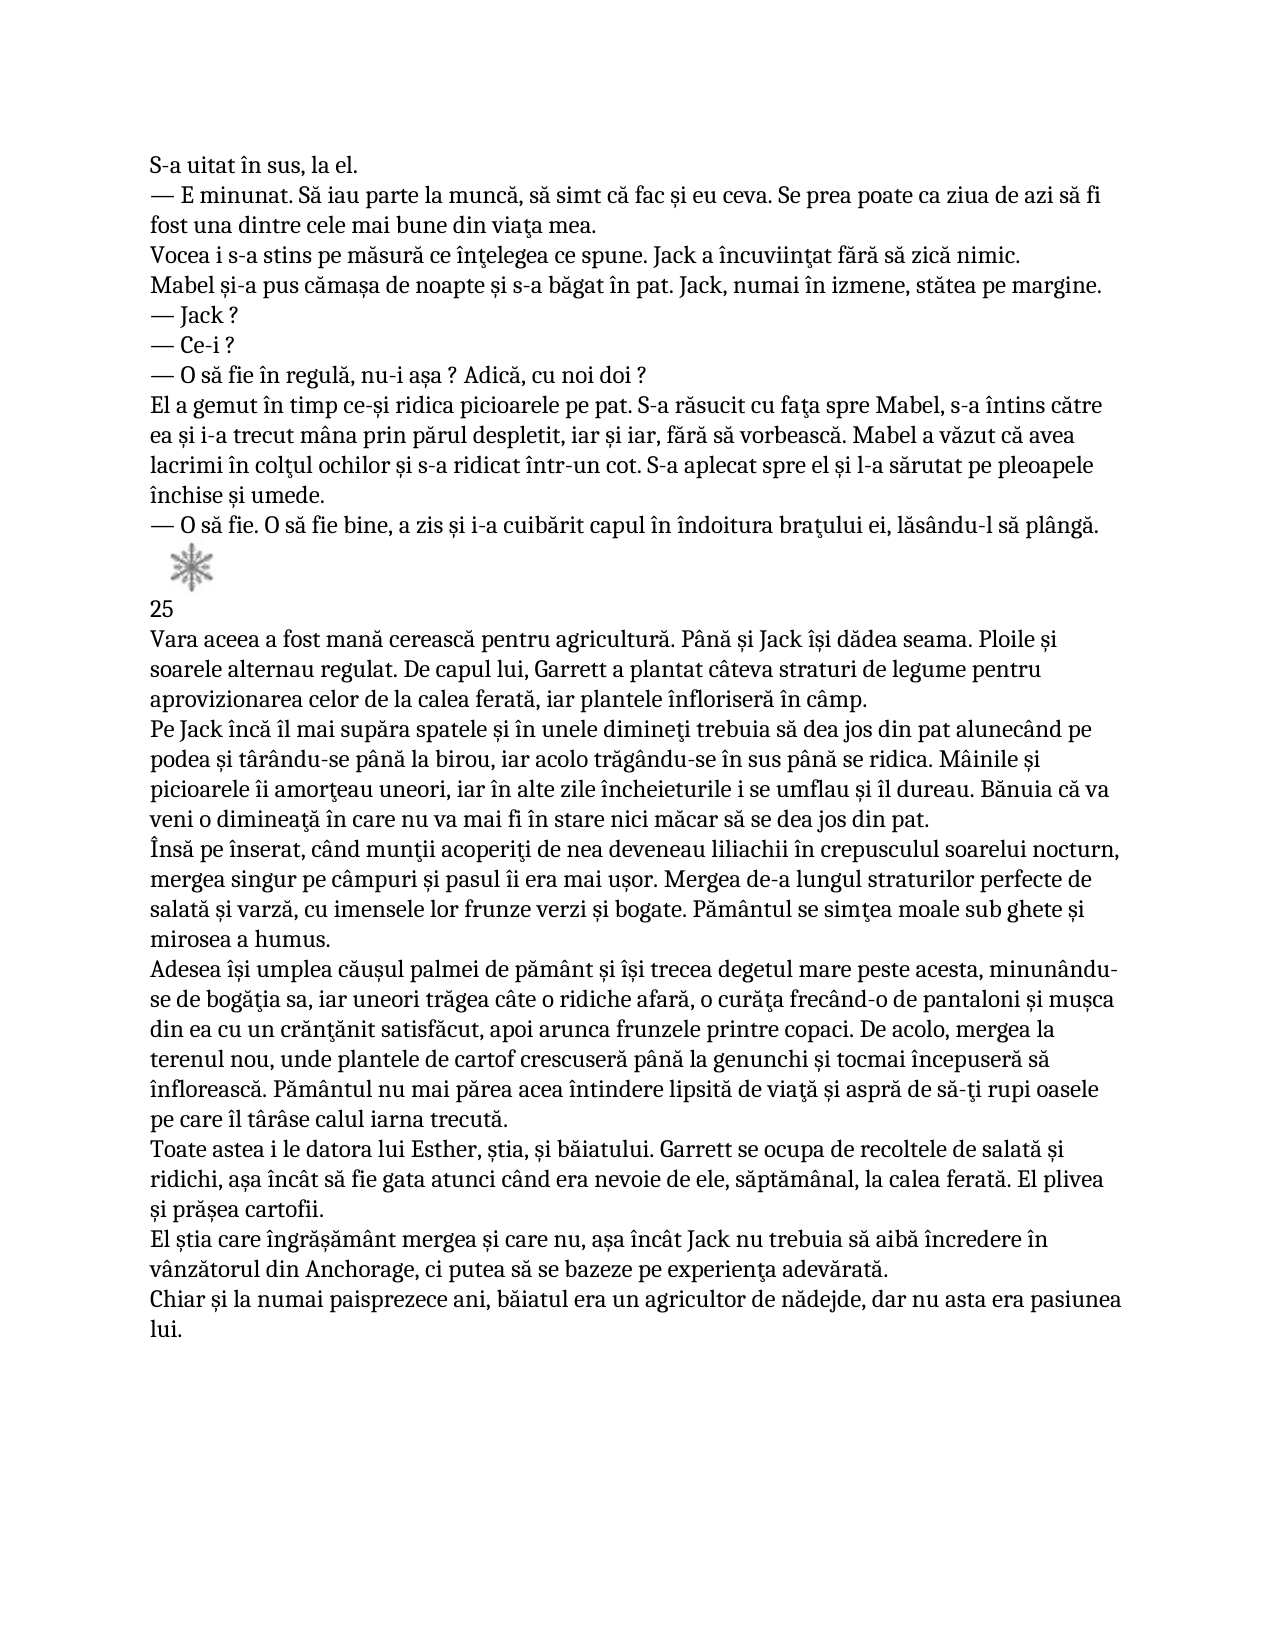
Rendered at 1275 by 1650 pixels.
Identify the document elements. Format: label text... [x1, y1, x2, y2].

text Mabel şi-a pus cămaşa de noapte şi s-a băgat în pat. Jack, numai în izmene, stătea pe margine. [150, 270, 1125, 300]
text — O să fie. O să fie bine, a zis şi i-a cuibărit capul în îndoitura braţului ei, lăsându-l să plângă. [150, 510, 1125, 540]
text Adesea îşi umplea căuşul palmei de pământ şi îşi trecea degetul mare peste acesta, minunându-se de bogăţia sa, iar uneori trăgea câte o ridiche afară, o curăţa frecând-o de pantaloni şi muşca din ea cu un crănţănit satisfăcut, apoi arunca frunzele printre copaci. De acolo, mergea la terenul nou, unde plantele de cartof crescuseră până la genunchi şi tocmai începuseră să înflorească. Pământul nu mai părea acea întindere lipsită de viaţă şi aspră de să-ţi rupi oasele pe care îl târâse calul iarna trecută. [150, 954, 1125, 1134]
text Chiar şi la numai paisprezece ani, băiatul era un agricultor de nădejde, dar nu asta era pasiunea lui. [150, 1284, 1125, 1344]
text El a gemut în timp ce-şi ridica picioarele pe pat. S-a răsucit cu faţa spre Mabel, s-a întins către ea şi i-a trecut mâna prin părul despletit, iar şi iar, fără să vorbească. Mabel a văzut că avea lacrimi în colţul ochilor şi s-a ridicat într-un cot. S-a aplecat spre el şi l-a sărutat pe pleoapele închise şi umede. [150, 390, 1125, 510]
text — O să fie în regulă, nu-i aşa ? Adică, cu noi doi ? [150, 360, 1125, 390]
picture [168, 540, 217, 595]
text El ştia care îngrăşământ mergea şi care nu, aşa încât Jack nu trebuia să aibă încredere în vânzătorul din Anchorage, ci putea să se bazeze pe experienţa adevărată. [150, 1224, 1125, 1284]
text Vara aceea a fost mană cerească pentru agricultură. Până şi Jack îşi dădea seama. Ploile şi soarele alternau regulat. De capul lui, Garrett a plantat câteva straturi de legume pentru aprovizionarea celor de la calea ferată, iar plantele înfloriseră în câmp. [150, 624, 1125, 714]
text 25 [150, 594, 1125, 624]
text S-a uitat în sus, la el. [150, 150, 1125, 180]
text — E minunat. Să iau parte la muncă, să simt că fac şi eu ceva. Se prea poate ca ziua de azi să fi fost una dintre cele mai bune din viaţa mea. [150, 180, 1125, 240]
text — Ce-i ? [150, 330, 1125, 360]
text — Jack ? [150, 300, 1125, 330]
text Pe Jack încă îl mai supăra spatele şi în unele dimineţi trebuia să dea jos din pat alunecând pe podea şi târându-se până la birou, iar acolo trăgându-se în sus până se ridica. Mâinile şi picioarele îi amorţeau uneori, iar în alte zile încheieturile i se umflau şi îl dureau. Bănuia că va veni o dimineaţă în care nu va mai fi în stare nici măcar să se dea jos din pat. [150, 714, 1125, 834]
text Însă pe înserat, când munţii acoperiţi de nea deveneau liliachii în crepusculul soarelui nocturn, mergea singur pe câmpuri şi pasul îi era mai uşor. Mergea de-a lungul straturilor perfecte de salată şi varză, cu imensele lor frunze verzi şi bogate. Pământul se simţea moale sub ghete şi mirosea a humus. [150, 834, 1125, 954]
text Vocea i s-a stins pe măsură ce înţelegea ce spune. Jack a încuviinţat fără să zică nimic. [150, 240, 1125, 270]
text Toate astea i le datora lui Esther, ştia, şi băiatului. Garrett se ocupa de recoltele de salată şi ridichi, aşa încât să fie gata atunci când era nevoie de ele, săptămânal, la calea ferată. El plivea şi prăşea cartofii. [150, 1134, 1125, 1224]
